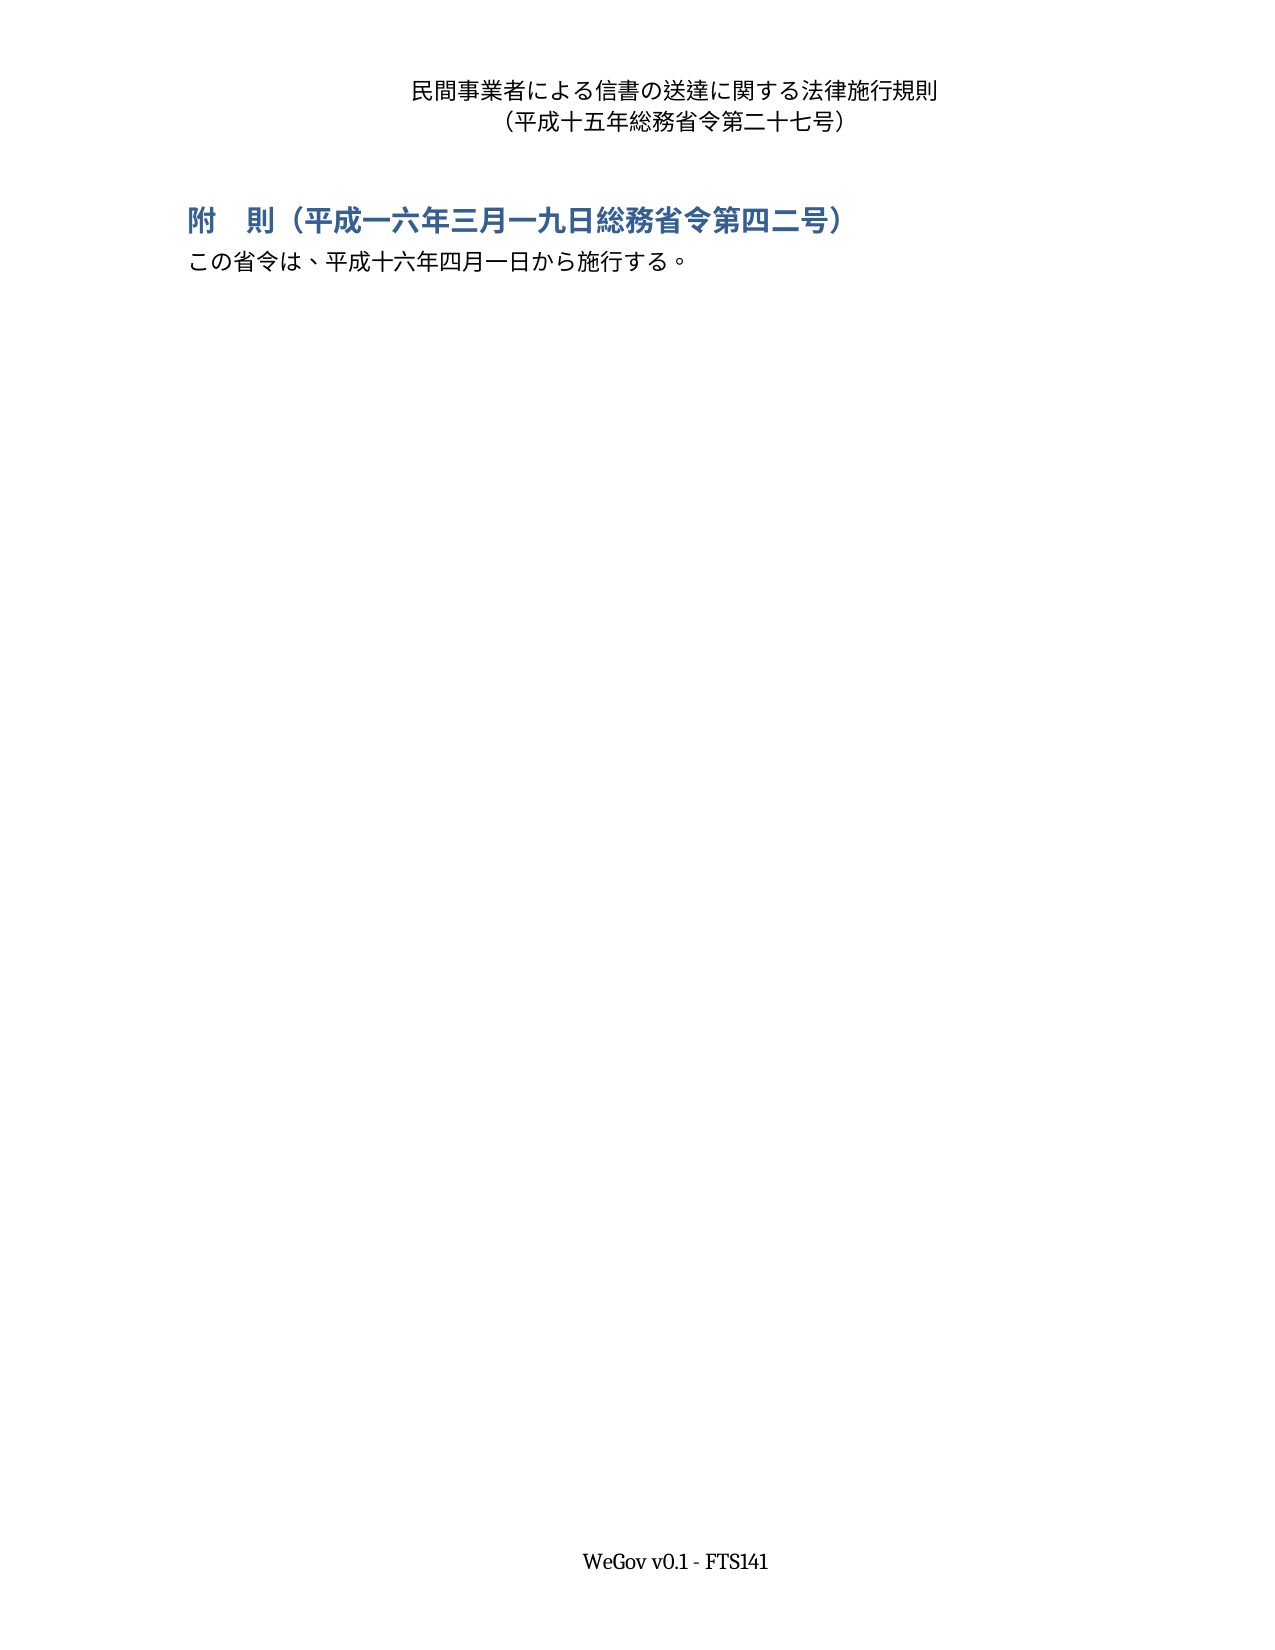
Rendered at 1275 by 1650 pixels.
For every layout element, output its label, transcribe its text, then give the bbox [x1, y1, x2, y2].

subtitle 附 則（平成一六年三月一九日総務省令第四二号） [187, 200, 1087, 240]
text この省令は、平成十六年四月一日から施行する。 [187, 246, 1087, 277]
